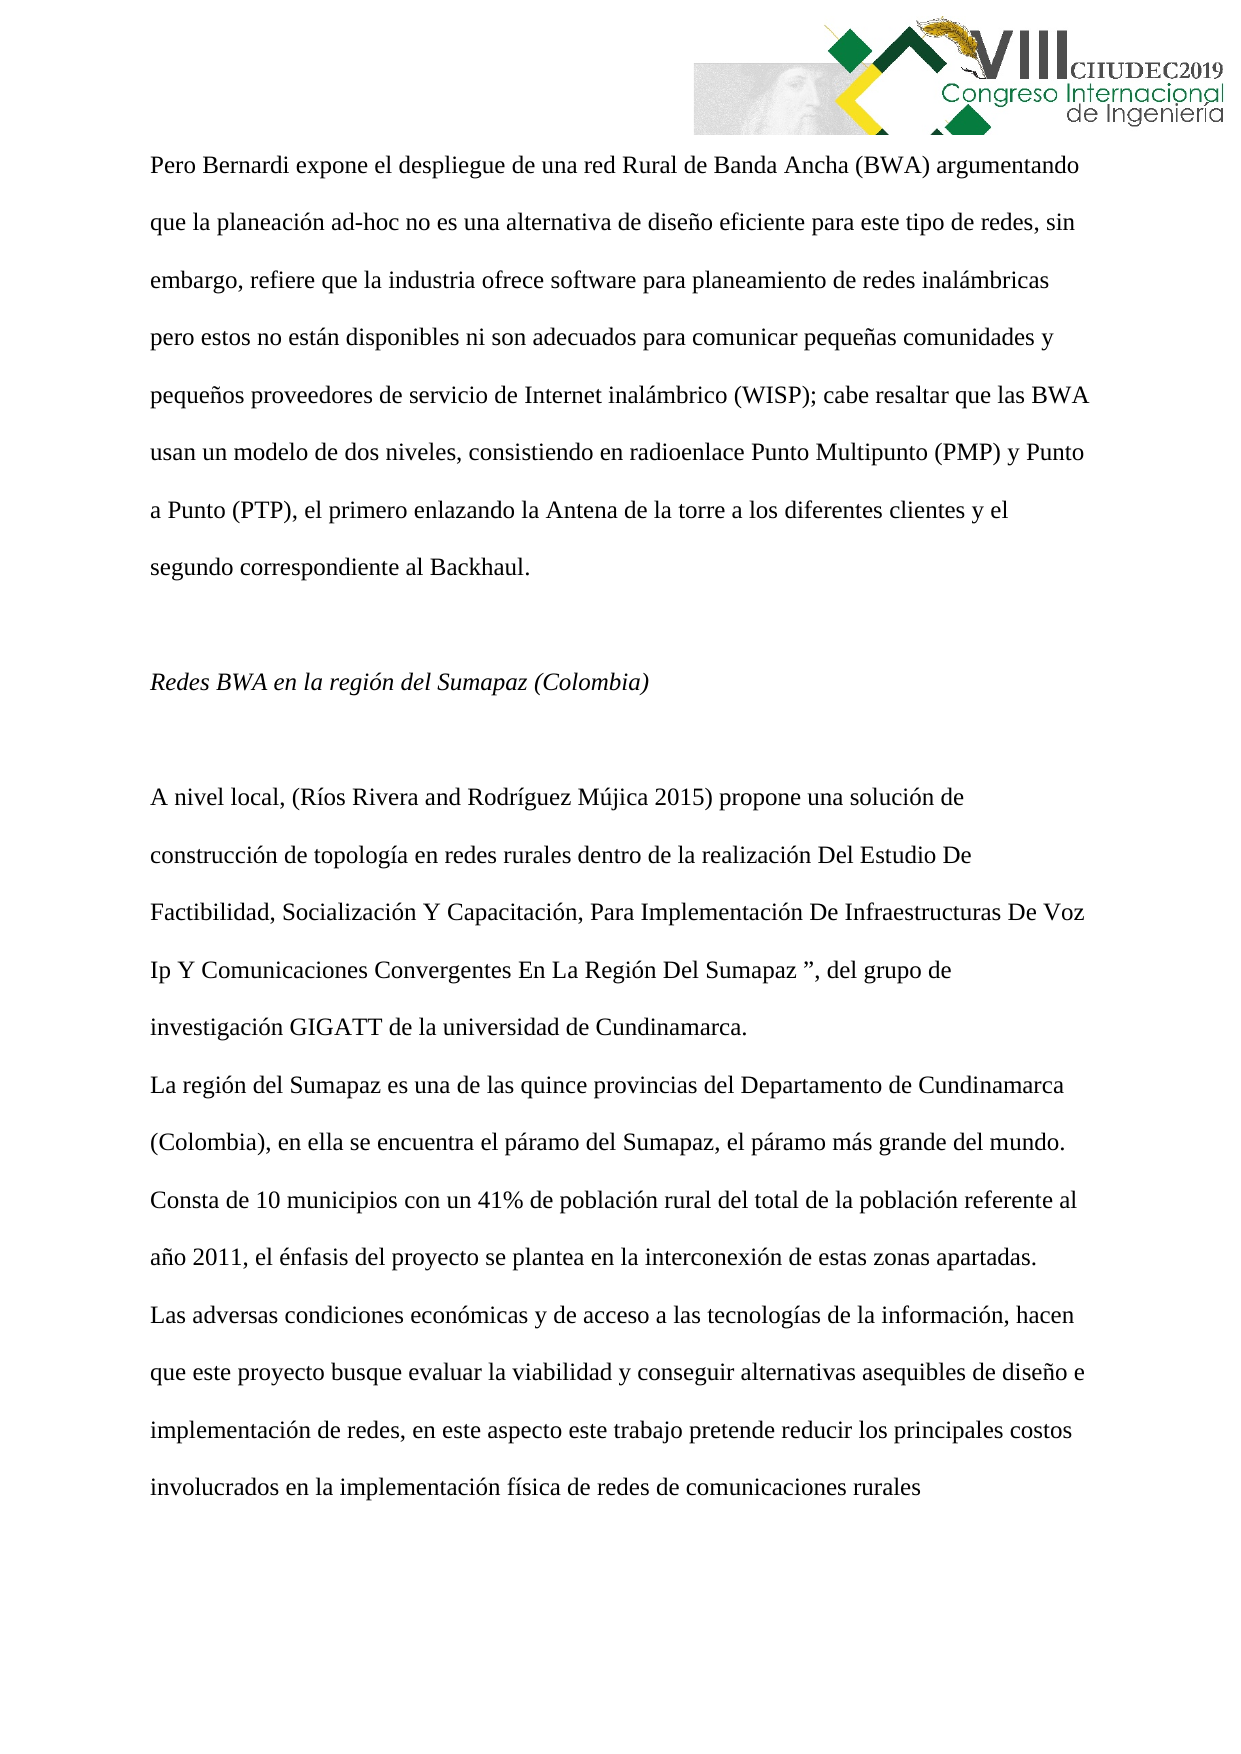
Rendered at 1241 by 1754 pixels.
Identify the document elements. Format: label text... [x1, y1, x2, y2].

text Pero Bernardi expone el despliegue de una red Rural de Banda Ancha (BWA) argumentando que la planeación ad-hoc no es una alternativa de diseño eficiente para este tipo de redes, sin embargo, refiere que la industria ofrece software para planeamiento de redes inalámbricas pero estos no están disponibles ni son adecuados para comunicar pequeñas comunidades y pequeños proveedores de servicio de Internet inalámbrico (WISP); cabe resaltar que las BWA usan un modelo de dos niveles, consistiendo en radioenlace Punto Multipunto (PMP) y Punto a Punto (PTP), el primero enlazando la Antena de la torre a los diferentes clientes y el segundo correspondiente al Backhaul. [150, 150, 1090, 581]
text Las adversas condiciones económicas y de acceso a las tecnologías de la información, hacen que este proyecto busque evaluar la viabilidad y conseguir alternativas asequibles de diseño e implementación de redes, en este aspecto este trabajo pretende reducir los principales costos involucrados en la implementación física de redes de comunicaciones rurales [150, 1300, 1090, 1501]
text Redes BWA en la región del Sumapaz (Colombia) [150, 667, 1090, 696]
text La región del Sumapaz es una de las quince provincias del Departamento de Cundinamarca (Colombia), en ella se encuentra el páramo del Sumapaz, el páramo más grande del mundo. Consta de 10 municipios con un 41% de población rural del total de la población referente al año 2011, el énfasis del proyecto se plantea en la interconexión de estas zonas apartadas. [150, 1070, 1090, 1271]
picture [693, 16, 1229, 135]
text A nivel local, (Ríos Rivera and Rodríguez Mújica 2015) propone una solución de construcción de topología en redes rurales dentro de la realización Del Estudio De Factibilidad, Socialización Y Capacitación, Para Implementación De Infraestructuras De Voz Ip Y Comunicaciones Convergentes En La Región Del Sumapaz ”, del grupo de investigación GIGATT de la universidad de Cundinamarca. [150, 782, 1090, 1041]
